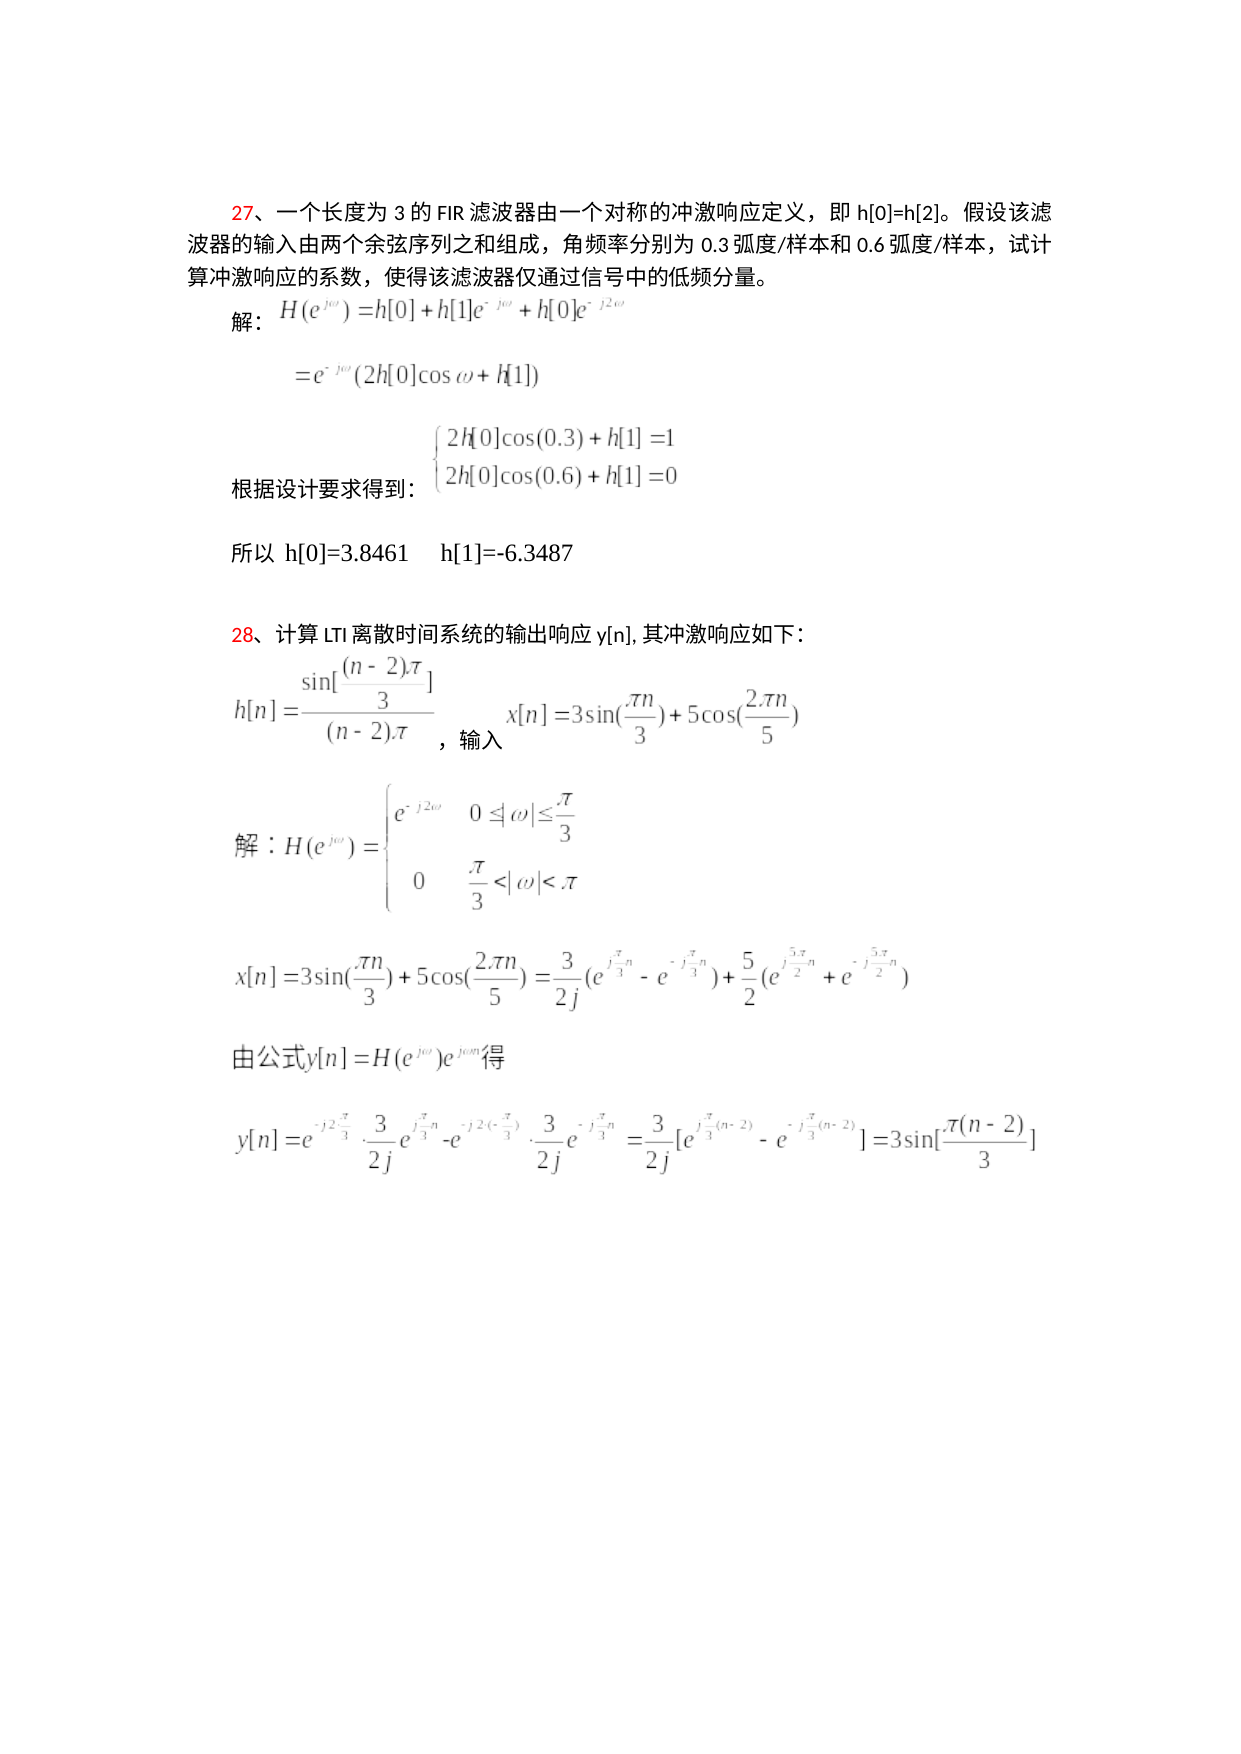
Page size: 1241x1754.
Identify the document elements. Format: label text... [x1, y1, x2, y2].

text 解： [187, 292, 1053, 357]
text ，输入 [187, 649, 1053, 779]
text 27、一个长度为3的FIR滤波器由一个对称的冲激响应定义，即h[0]=h[2]。假设该滤波器的输入由两个余弦序列之和组成，角频率分别为0.3弧度/样本和0.6弧度/样本，试计算冲激响应的系数，使得该滤波器仅通过信号中的低频分量。 [187, 194, 1053, 292]
text 28、计算LTI离散时间系统的输出响应y[n], 其冲激响应如下： [187, 617, 1053, 649]
text 所以 h[0]=3.8461 h[1]=-6.3487 [187, 519, 1053, 584]
text 根据设计要求得到： [187, 422, 1053, 519]
